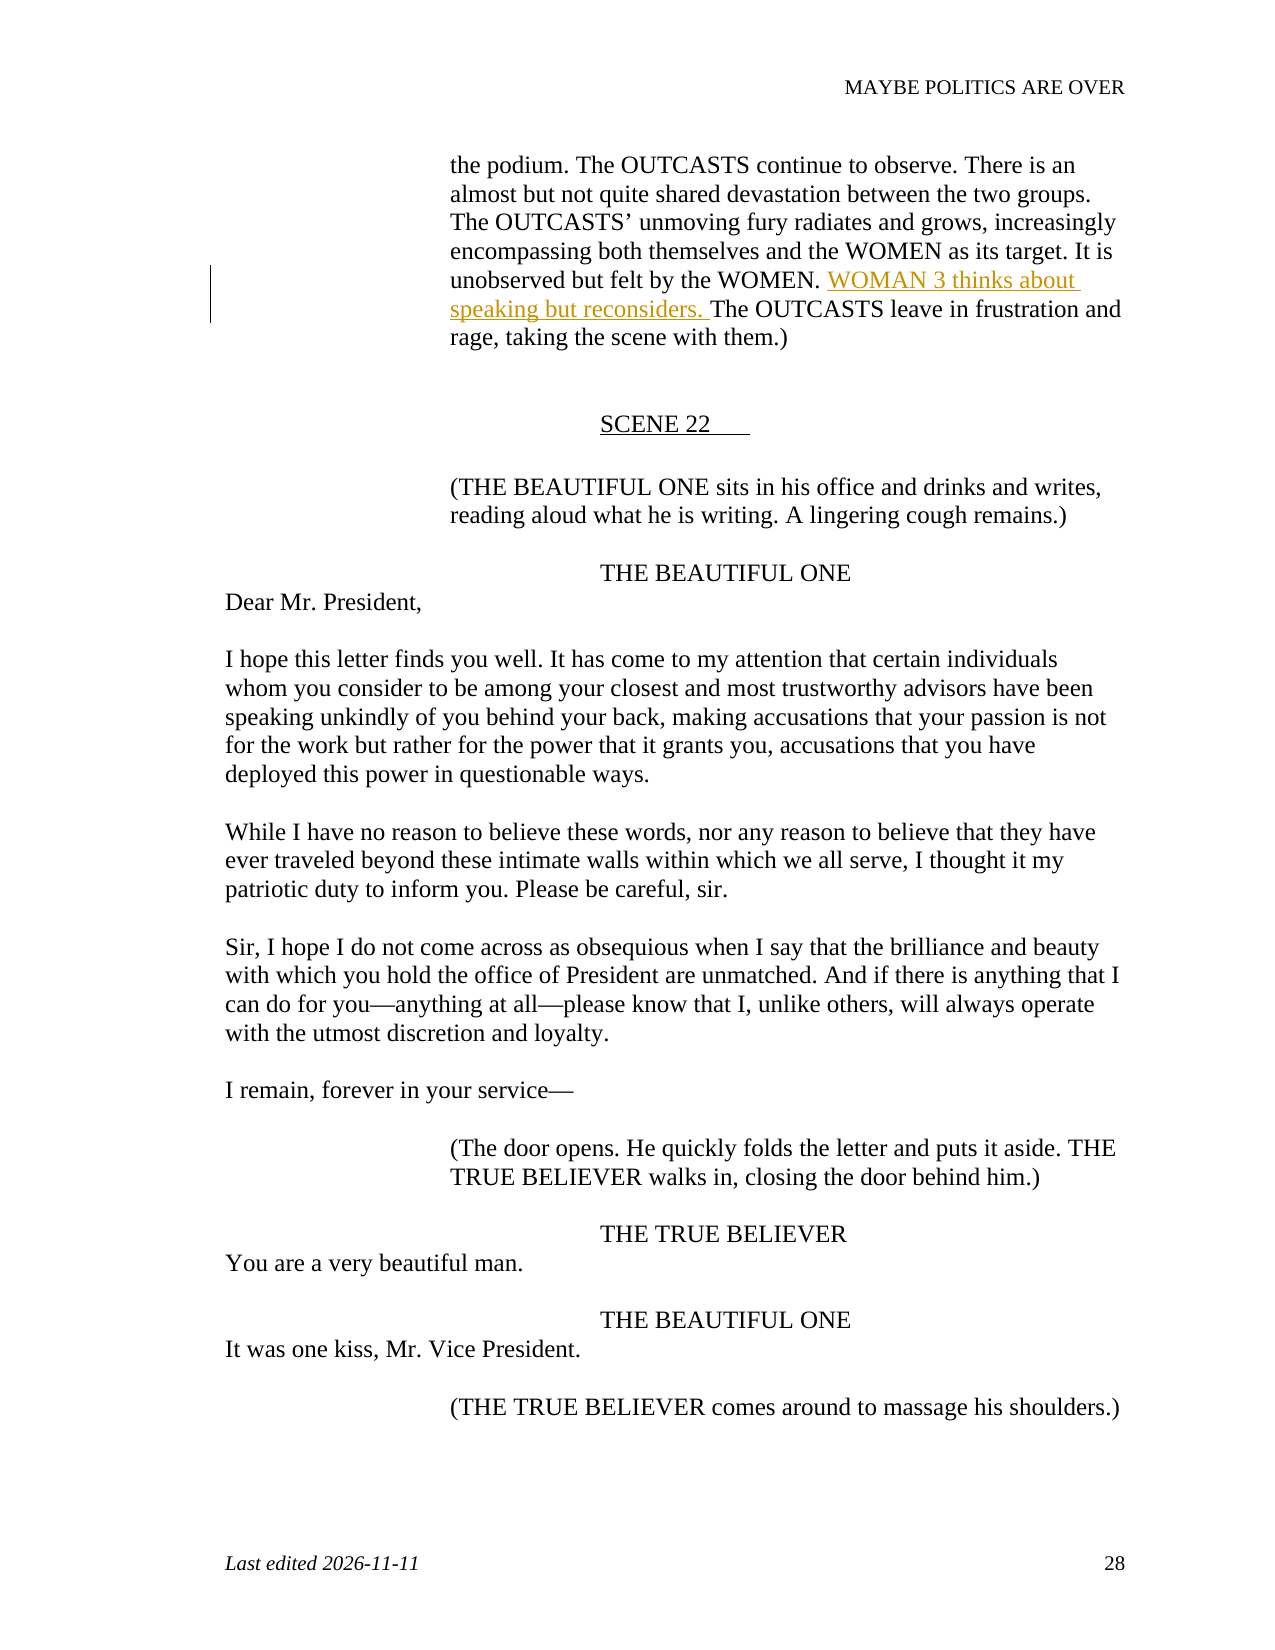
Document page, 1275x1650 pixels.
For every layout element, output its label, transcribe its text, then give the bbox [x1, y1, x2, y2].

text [450, 150, 1125, 351]
text You are a very beautiful man. [225, 1248, 1125, 1277]
text THE BEAUTIFUL ONE [600, 1305, 1125, 1334]
text (THE TRUE BELIEVER comes around to massage his shoulders.) [450, 1392, 1125, 1420]
text Dear Mr. President, [225, 587, 1125, 615]
text I hope this letter finds you well. It has come to my attention that certain individuals whom you consider to be among your closest and most trustworthy advisors have been speaking unkindly of you behind your back, making accusations that your passion is not for the work but rather for the power that it grants you, accusations that you have deployed this power in questionable ways. [225, 644, 1125, 788]
text THE TRUE BELIEVER [600, 1219, 1125, 1248]
text (THE BEAUTIFUL ONE sits in his office and drinks and writes, reading aloud what he is writing. A lingering cough remains.) [450, 472, 1125, 529]
text THE BEAUTIFUL ONE [600, 558, 1125, 587]
text I remain, forever in your service— [225, 1075, 1125, 1104]
text Sir, I hope I do not come across as obsequious when I say that the brilliance and beauty with which you hold the office of President are unmatched. And if there is anything that I can do for you—anything at all—please know that I, unlike others, will always operate with the utmost discretion and loyalty. [225, 932, 1125, 1047]
text (The door opens. He quickly folds the letter and puts it aside. THE TRUE BELIEVER walks in, closing the door behind him.) [450, 1133, 1125, 1190]
text While I have no reason to believe these words, nor any reason to believe that they have ever traveled beyond these intimate walls within which we all serve, I thought it my patriotic duty to inform you. Please be careful, sir. [225, 817, 1125, 903]
text It was one kiss, Mr. Vice President. [225, 1334, 1125, 1363]
